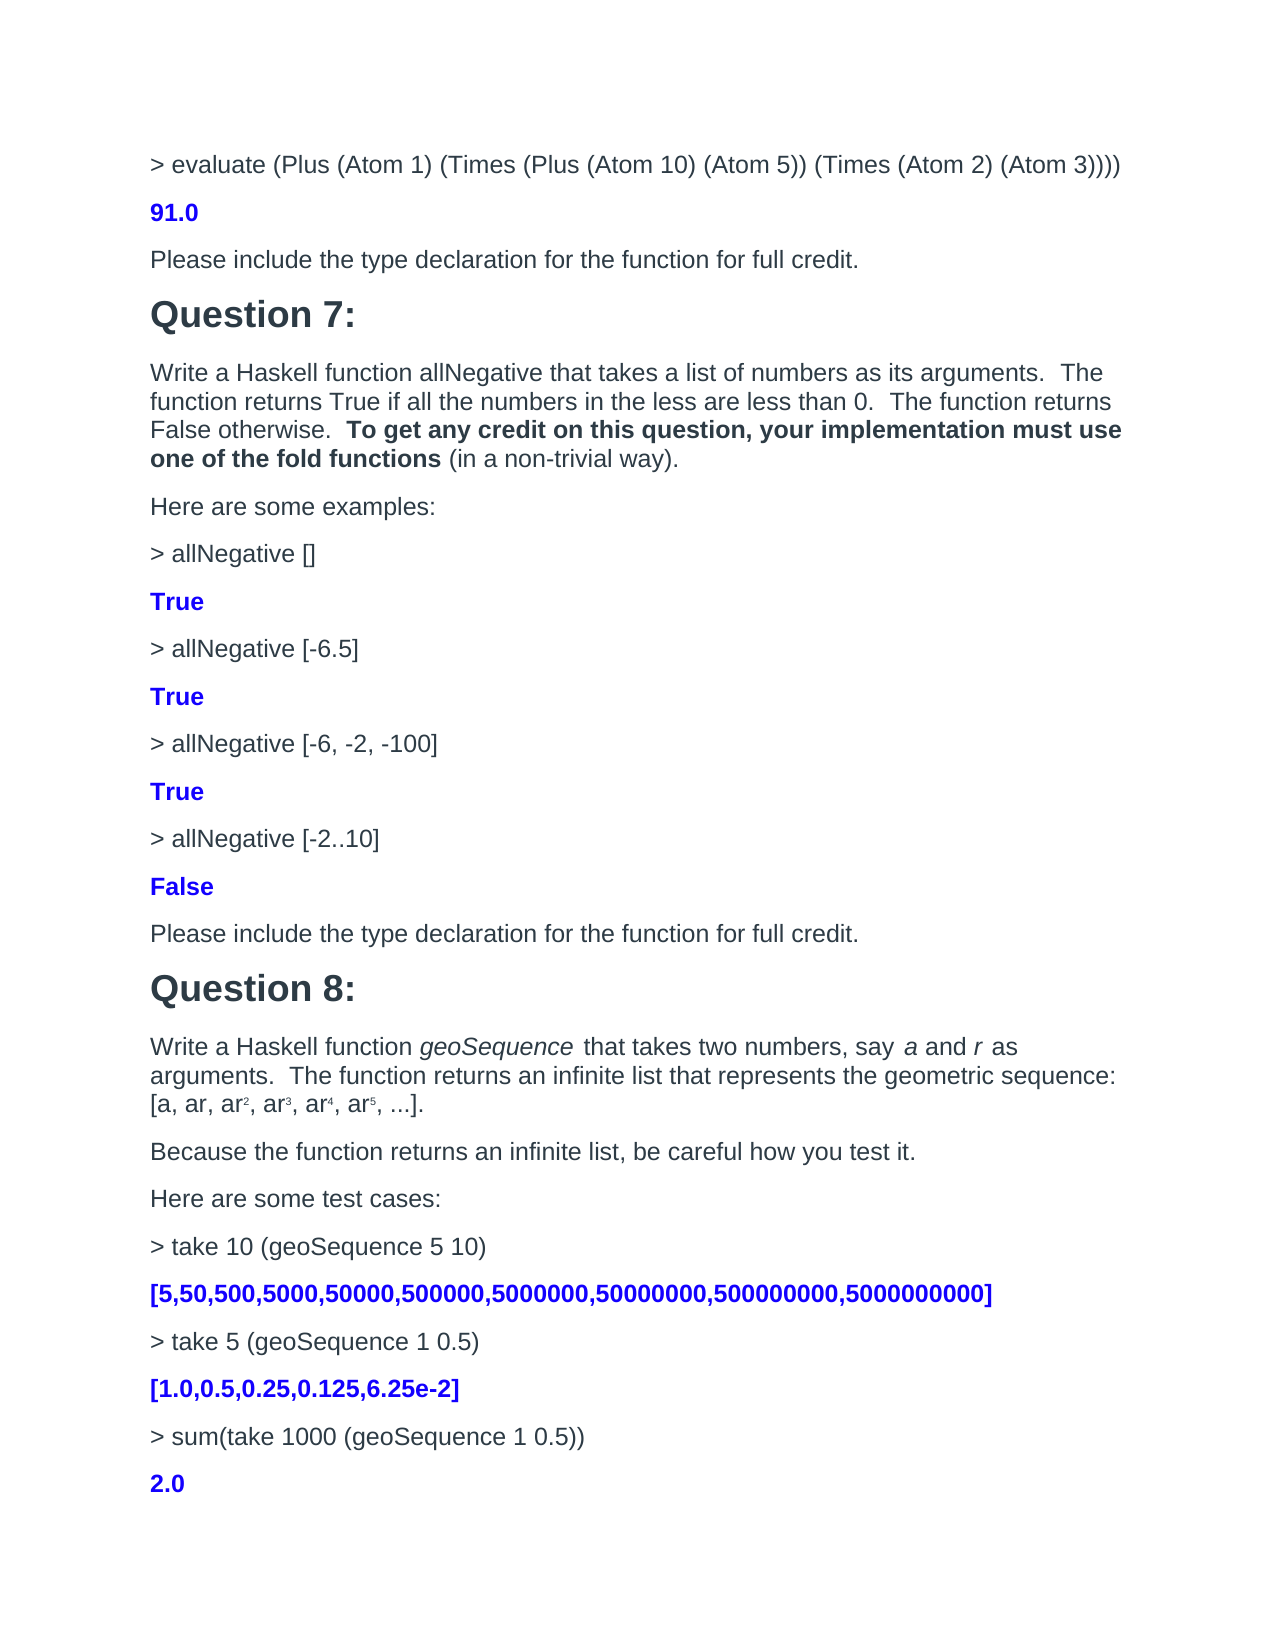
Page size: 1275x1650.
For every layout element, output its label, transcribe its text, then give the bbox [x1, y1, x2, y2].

text Here are some test cases: [150, 1184, 1125, 1213]
text Write a Haskell function geoSequence that takes two numbers, say a and r as arguments. The function returns an infinite list that represents the geometric sequence: [a, ar, ar2, ar3, ar4, ar5, ...]. [150, 1032, 1125, 1118]
text False [150, 872, 1125, 900]
text Please include the type declaration for the function for full credit. [150, 919, 1125, 948]
text [1.0,0.5,0.25,0.125,6.25e-2] [150, 1374, 1125, 1403]
text True [150, 587, 1125, 615]
subtitle Question 7: [150, 292, 1125, 336]
text > allNegative [-2..10] [150, 824, 1125, 853]
text > allNegative [-6, -2, -100] [150, 729, 1125, 758]
text > sum(take 1000 (geoSequence 1 0.5)) [150, 1422, 1125, 1451]
subtitle Question 8: [150, 967, 1125, 1010]
text Here are some examples: [150, 492, 1125, 520]
text Because the function returns an infinite list, be careful how you test it. [150, 1137, 1125, 1166]
text 91.0 [150, 197, 1125, 226]
text True [150, 777, 1125, 805]
text 2.0 [150, 1469, 1125, 1498]
text > take 10 (geoSequence 5 10) [150, 1232, 1125, 1261]
text > take 5 (geoSequence 1 0.5) [150, 1327, 1125, 1356]
text > allNegative [] [150, 539, 1125, 568]
text Please include the type declaration for the function for full credit. [150, 245, 1125, 274]
text True [150, 682, 1125, 710]
text > evaluate (Plus (Atom 1) (Times (Plus (Atom 10) (Atom 5)) (Times (Atom 2) (Atom 3)))) [150, 150, 1125, 179]
text Write a Haskell function allNegative that takes a list of numbers as its arguments. The function returns True if all the numbers in the less are less than 0. The function returns False otherwise. To get any credit on this question, your implementation must use one of the fold functions (in a non-trivial way). [150, 358, 1125, 473]
text > allNegative [-6.5] [150, 634, 1125, 663]
text [5,50,500,5000,50000,500000,5000000,50000000,500000000,5000000000] [150, 1279, 1125, 1308]
